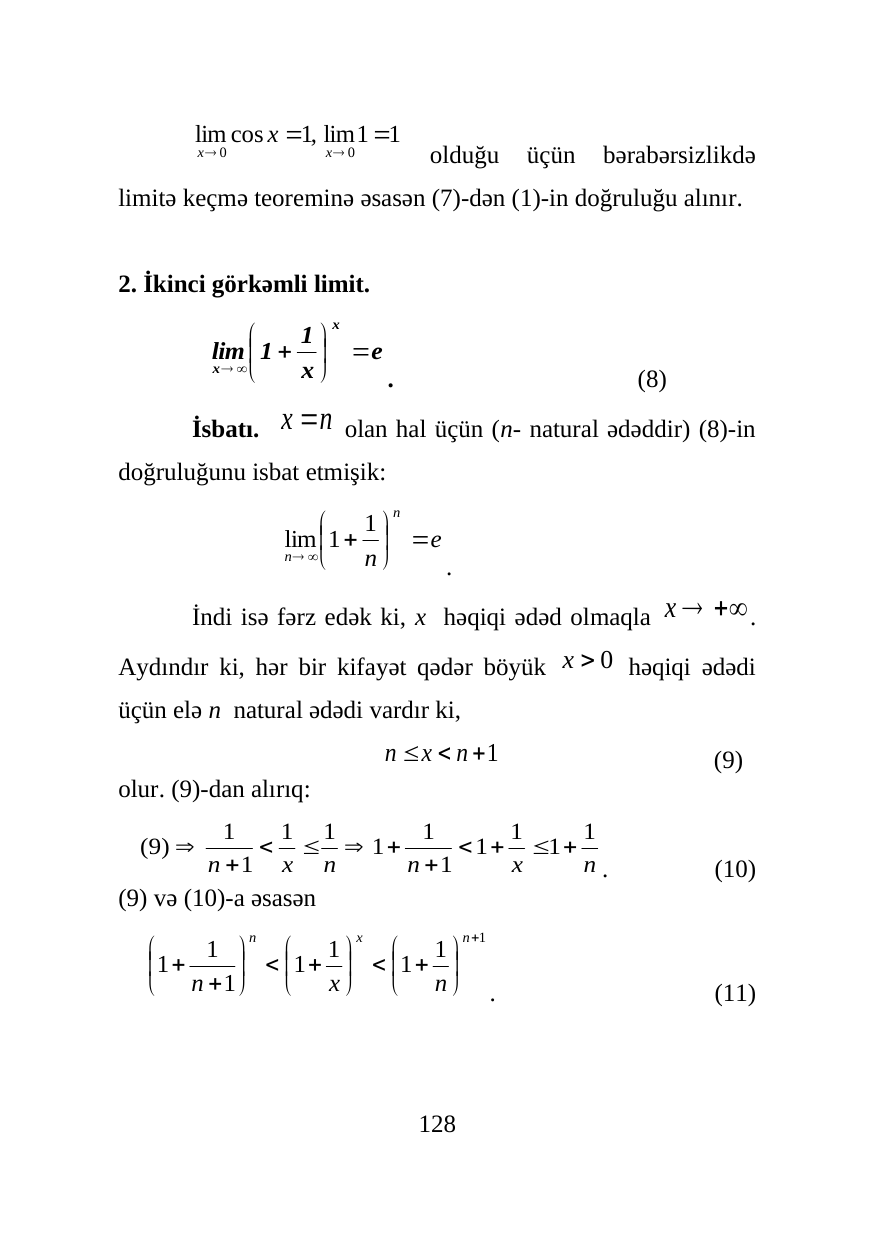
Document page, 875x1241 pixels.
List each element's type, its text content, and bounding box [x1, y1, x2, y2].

text (9) və (10)-a əsasən [118, 883, 756, 911]
text . (8) [118, 312, 756, 393]
text olduğu üçün bərabərsizlikdə limitə keçmə teoreminə əsasən (7)-dən (1)-in doğruluğu alınır. [118, 118, 756, 212]
text . [118, 500, 756, 581]
text İndi isə fərz edək ki, x həqiqi ədəd olmaqla . Aydındır ki, hər bir kifayət qədər böyük həqiqi ədədi üçün elə n natural ədədi vardır ki, [118, 595, 756, 724]
text . (11) [118, 926, 756, 1006]
text olur. (9)-dan alırıq: [118, 774, 756, 803]
text 2. İkinci görkəmli limit. [118, 269, 756, 298]
text (9) [118, 738, 756, 774]
text . (10) [118, 817, 756, 883]
text İsbatı. olan hal üçün (n- natural ədəddir) (8)-in doğruluğunu isbat etmişik: [118, 407, 756, 486]
